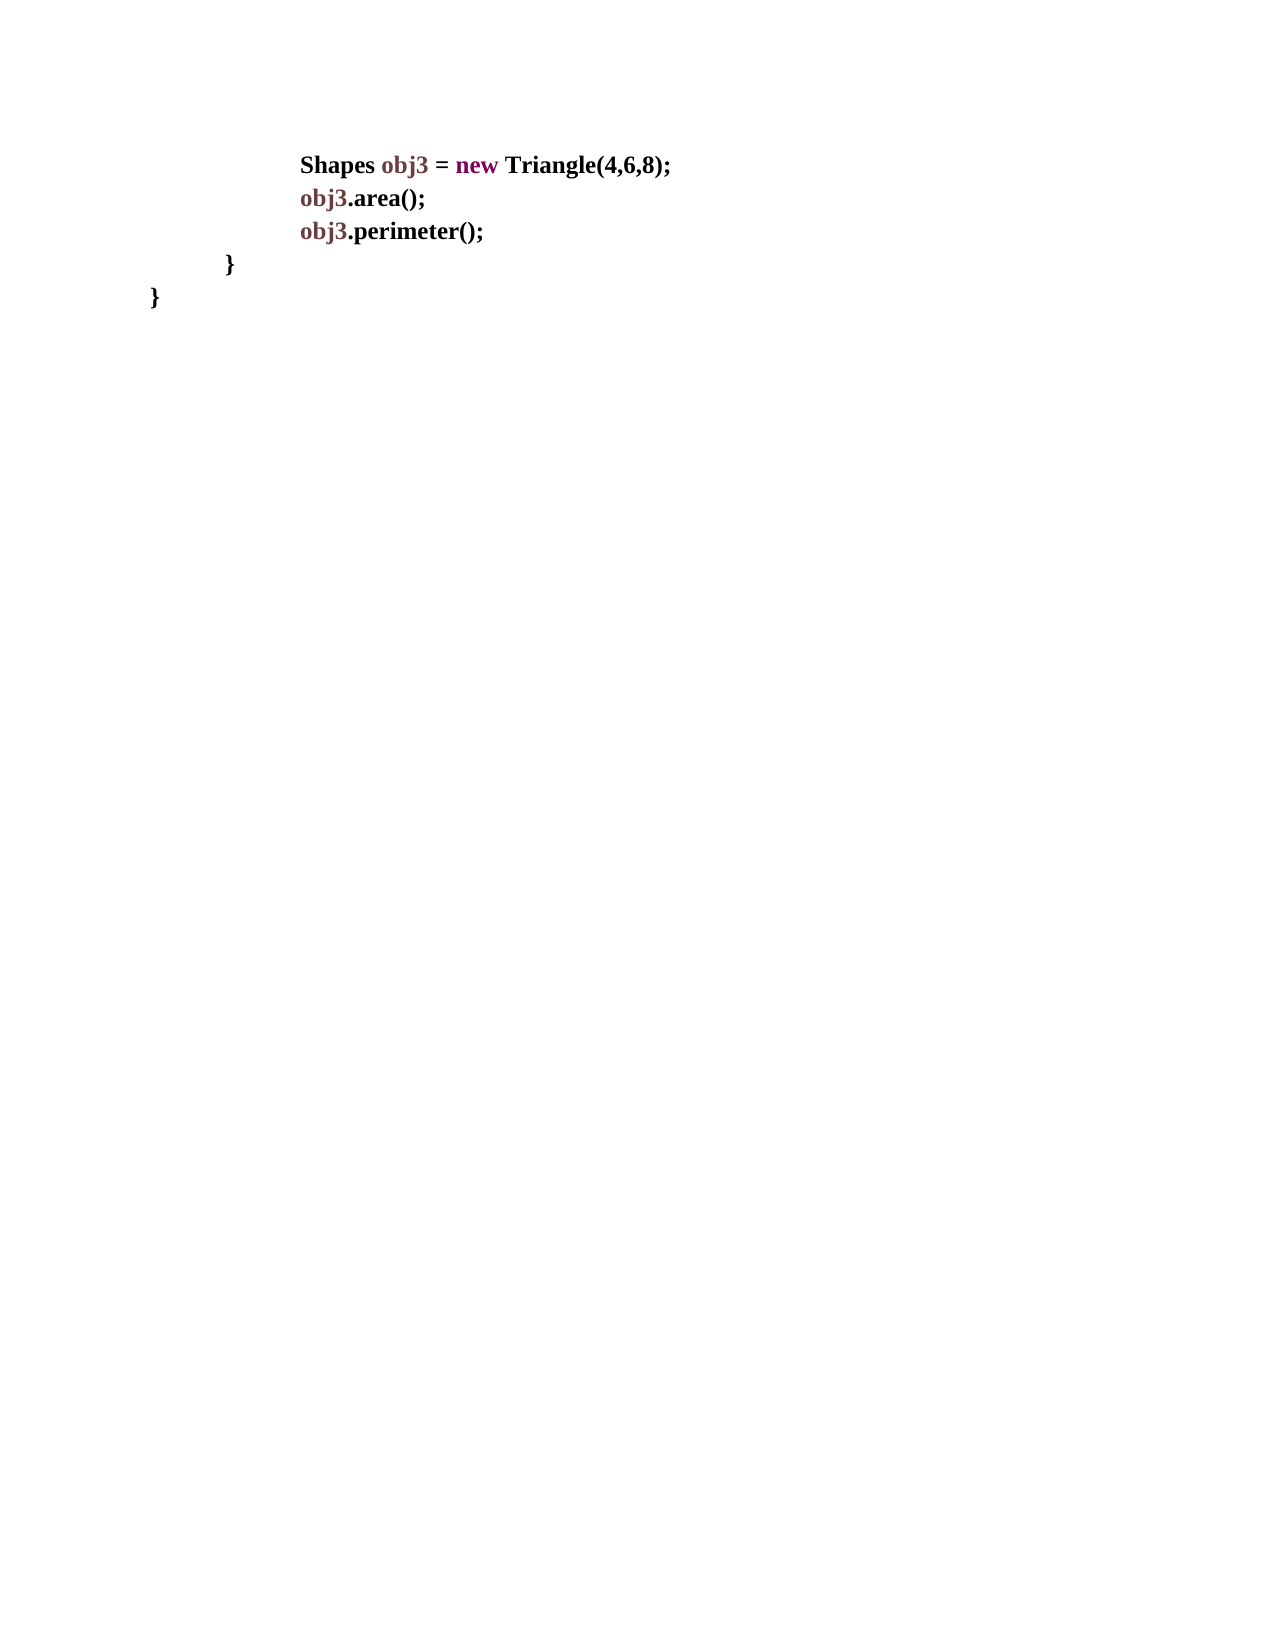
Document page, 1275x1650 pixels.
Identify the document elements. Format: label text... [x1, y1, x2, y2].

text obj3.perimeter(); [150, 216, 1125, 245]
text } [150, 282, 1125, 311]
text obj3.area(); [150, 183, 1125, 212]
text Shapes obj3 = new Triangle(4,6,8); [150, 150, 1125, 179]
text } [150, 249, 1125, 278]
